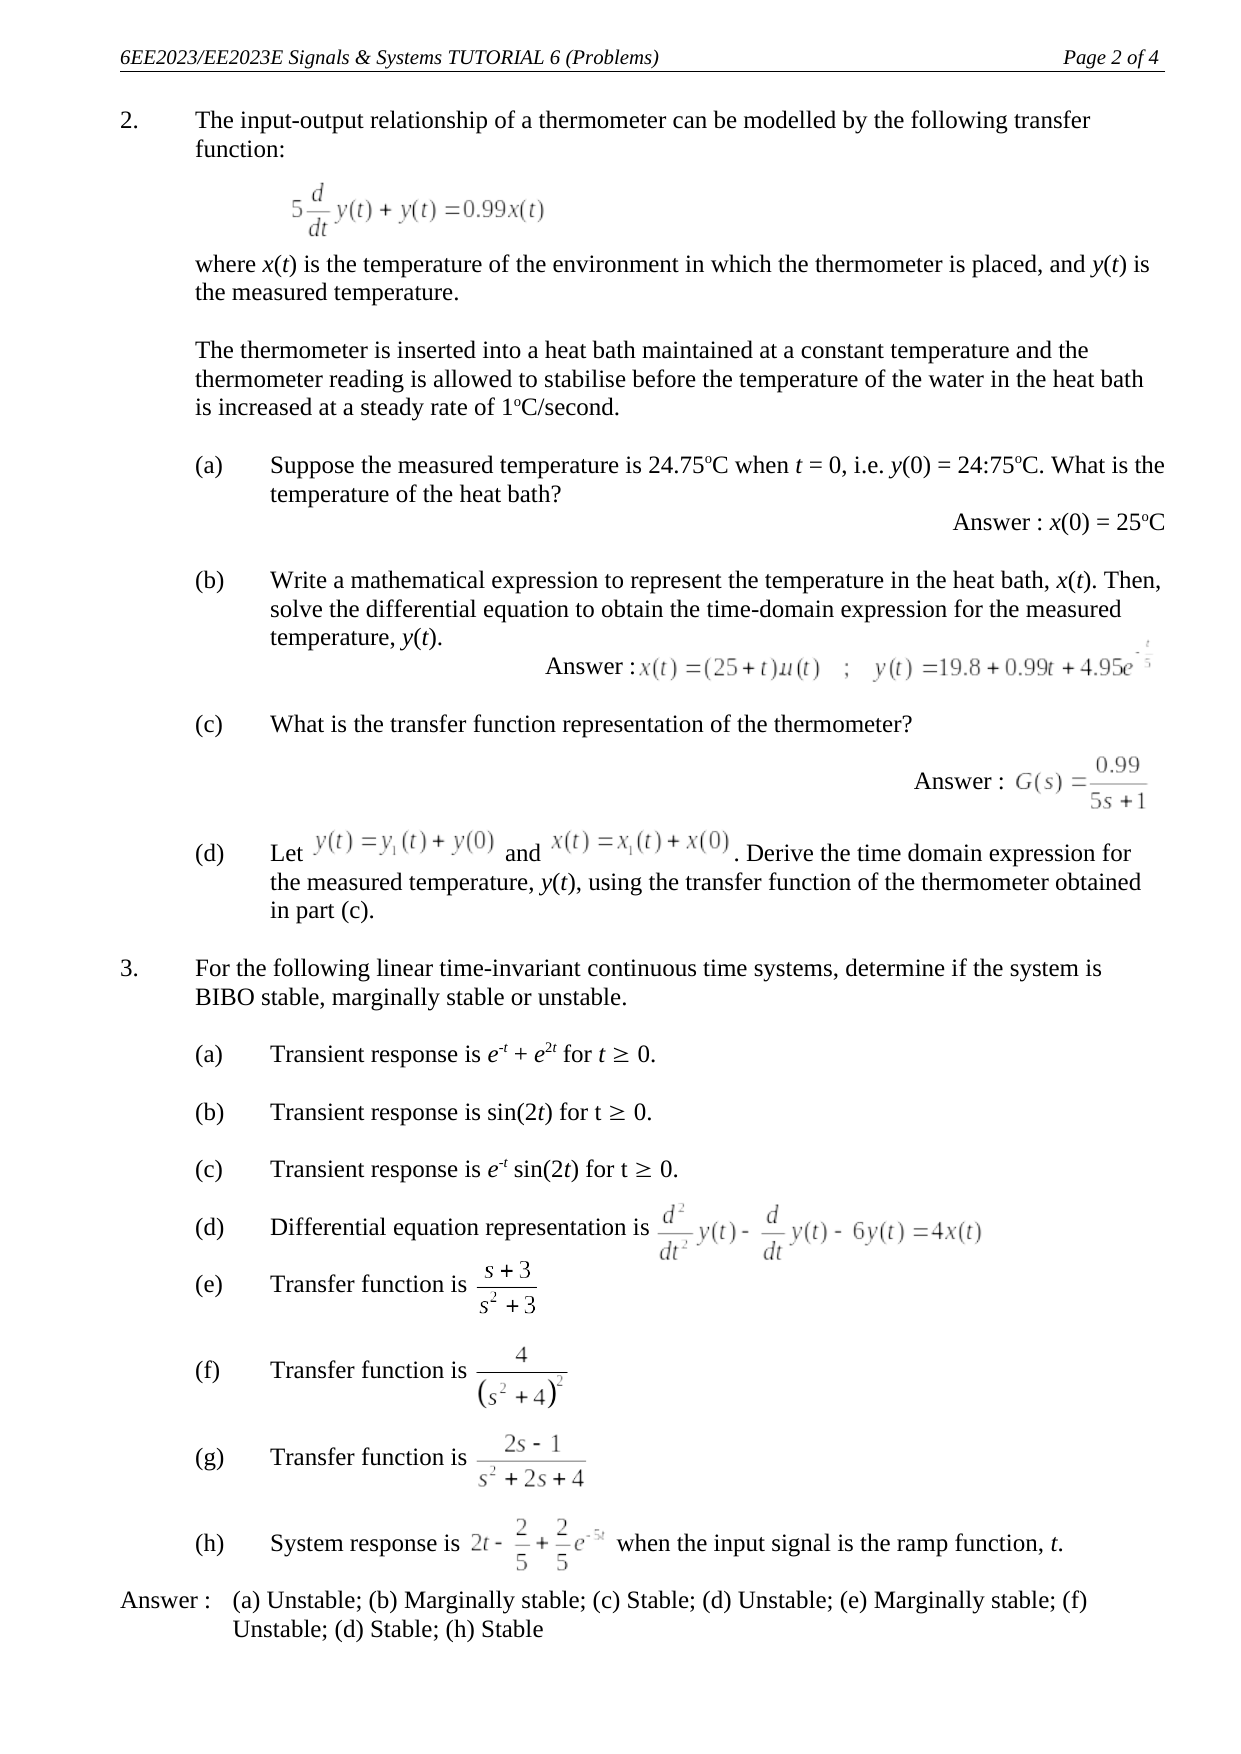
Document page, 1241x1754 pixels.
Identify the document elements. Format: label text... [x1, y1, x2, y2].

text (b) Transient response is sin(2t) for t 0. [195, 1097, 1165, 1125]
text (b) Write a mathematical expression to represent the temperature in the heat bath, x(t). Then, solve the differential equation to obtain the time-domain expression for the measured temperature, y(t). [195, 565, 1165, 651]
text where x(t) is the temperature of the environment in which the thermometer is placed, and y(t) is the measured temperature. [195, 249, 1165, 306]
text (d) Let and . Derive the time domain expression for the measured temperature, y(t), using the transfer function of the thermometer obtained in part (c). [195, 824, 1165, 924]
text (f) Transfer function is [195, 1355, 1165, 1384]
text (h) System response is when the input signal is the ramp function, t. [195, 1528, 1165, 1557]
text (a) Suppose the measured temperature is 24.75oC when t = 0, i.e. y(0) = 24:75oC. What is the temperature of the heat bath? [195, 450, 1165, 507]
text (g) Transfer function is [195, 1442, 1165, 1470]
text The thermometer is inserted into a heat bath maintained at a constant temperature and the thermometer reading is allowed to stabilise before the temperature of the water in the heat bath is increased at a steady rate of 1oC/second. [195, 335, 1165, 421]
text (c) What is the transfer function representation of the thermometer? [195, 709, 1165, 737]
text Answer : x(0) = 25oC [120, 507, 1165, 536]
text Answer : [476, 651, 1165, 680]
text Answer : (a) Unstable; (b) Marginally stable; (c) Stable; (d) Unstable; (e) Marginally stable; (f) Unstable; (d) Stable; (h) Stable [120, 1585, 1165, 1643]
text (d) Differential equation representation is [195, 1212, 1165, 1240]
text 3. For the following linear time-invariant continuous time systems, determine if the system is BIBO stable, marginally stable or unstable. [120, 953, 1165, 1010]
text (a) Transient response is e-t + e2t for t 0. [195, 1039, 1165, 1068]
text Answer : [795, 766, 1165, 795]
text (c) Transient response is e-t sin(2t) for t 0. [195, 1154, 1165, 1183]
text (e) Transfer function is [195, 1269, 1165, 1298]
text 2. The input-output relationship of a thermometer can be modelled by the following transfer function: [120, 105, 1165, 162]
